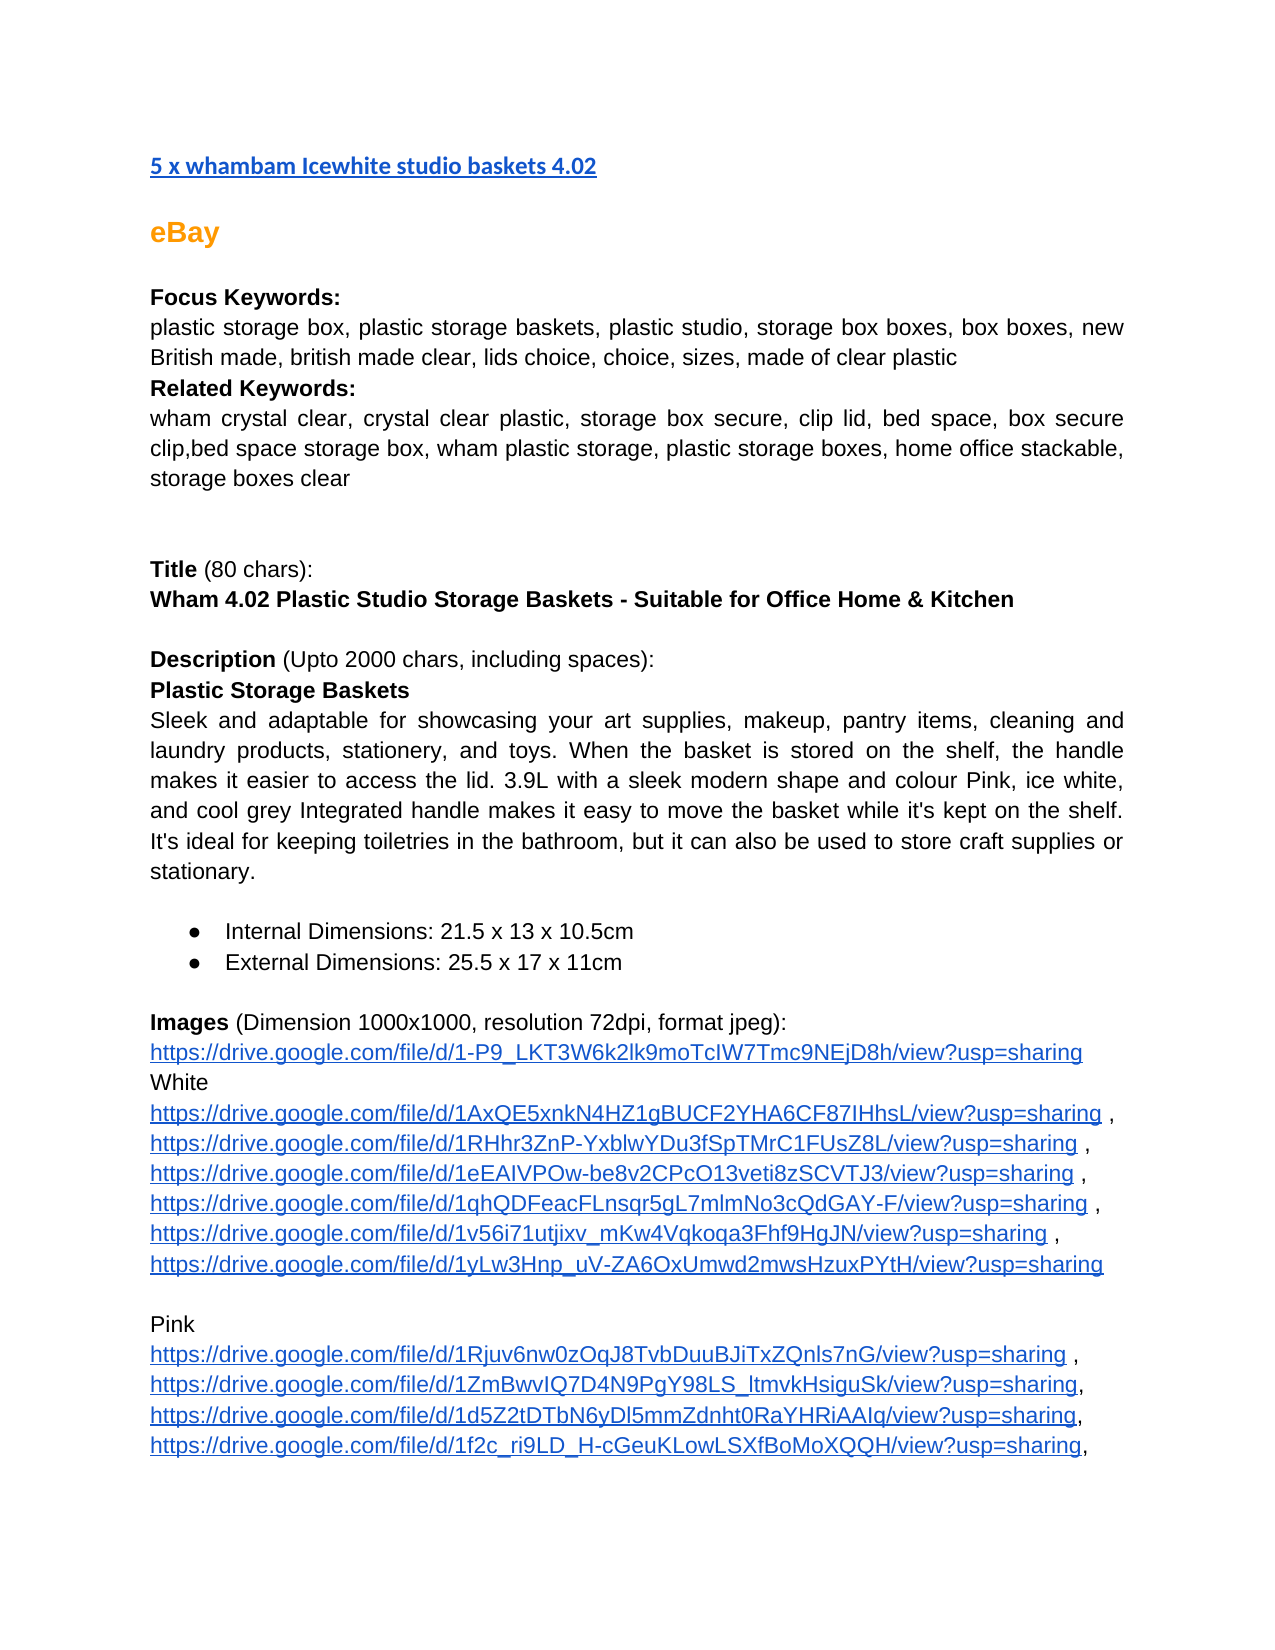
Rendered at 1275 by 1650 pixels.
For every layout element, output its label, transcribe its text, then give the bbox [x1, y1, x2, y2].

text Related Keywords: [150, 374, 1125, 401]
text White [150, 1069, 1125, 1096]
text Focus Keywords: [150, 284, 1125, 310]
text Images (Dimension 1000x1000, resolution 72dpi, format jpeg): [150, 1009, 1125, 1035]
list External Dimensions: 25.5 x 17 x 11cm [187, 948, 1125, 975]
text wham crystal clear, crystal clear plastic, storage box secure, clip lid, bed space, box secure clip,bed space storage box, wham plastic storage, plastic storage boxes, home office stackable, storage boxes clear [150, 405, 1125, 492]
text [150, 1341, 1125, 1458]
text Plastic Storage Baskets [150, 677, 1125, 703]
list Internal Dimensions: 21.5 x 13 x 10.5cm [187, 918, 1125, 945]
text https://drive.google.com/file/d/1AxQE5xnkN4HZ1gBUCF2YHA6CF87IHhsL/view?usp=sharing , https://drive.google.com/file/d/1RHhr3ZnP-YxblwYDu3fSpTMrC1FUsZ8L/view?usp=sharing , https://drive.google.com/file/d/1eEAIVPOw-be8v2CPcO13veti8zSCVTJ3/view?usp=sharing , https://drive.google.com/file/d/1qhQDFeacFLnsqr5gL7mlmNo3cQdGAY-F/view?usp=sharing , https://drive.google.com/file/d/1v56i71utjixv_mKw4Vqkoqa3Fhf9HgJN/view?usp=sharing , https://drive.google.com/file/d/1yLw3Hnp_uV-ZA6OxUmwd2mwsHzuxPYtH/view?usp=sharing [150, 1099, 1125, 1277]
text 5 x whambam Icewhite studio baskets 4.02 [150, 150, 1125, 181]
text https://drive.google.com/file/d/1-P9_LKT3W6k2lk9moTcIW7Tmc9NEjD8h/view?usp=sharing [150, 1039, 1125, 1066]
text Description (Upto 2000 chars, including spaces): [150, 646, 1125, 673]
text Title (80 chars): [150, 556, 1125, 582]
text plastic storage box, plastic storage baskets, plastic studio, storage box boxes, box boxes, new British made, british made clear, lids choice, choice, sizes, made of clear plastic [150, 314, 1125, 371]
text eBay [150, 215, 1125, 249]
text Wham 4.02 Plastic Studio Storage Baskets - Suitable for Office Home & Kitchen [150, 586, 1125, 612]
text Pink [150, 1311, 1125, 1337]
text Sleek and adaptable for showcasing your art supplies, makeup, pantry items, cleaning and laundry products, stationery, and toys. When the basket is stored on the shelf, the handle makes it easier to access the lid. 3.9L with a sleek modern shape and colour Pink, ice white, and cool grey Integrated handle makes it easy to move the basket while it's kept on the shelf. It's ideal for keeping toiletries in the bathroom, but it can also be used to store craft supplies or stationary. [150, 707, 1125, 884]
